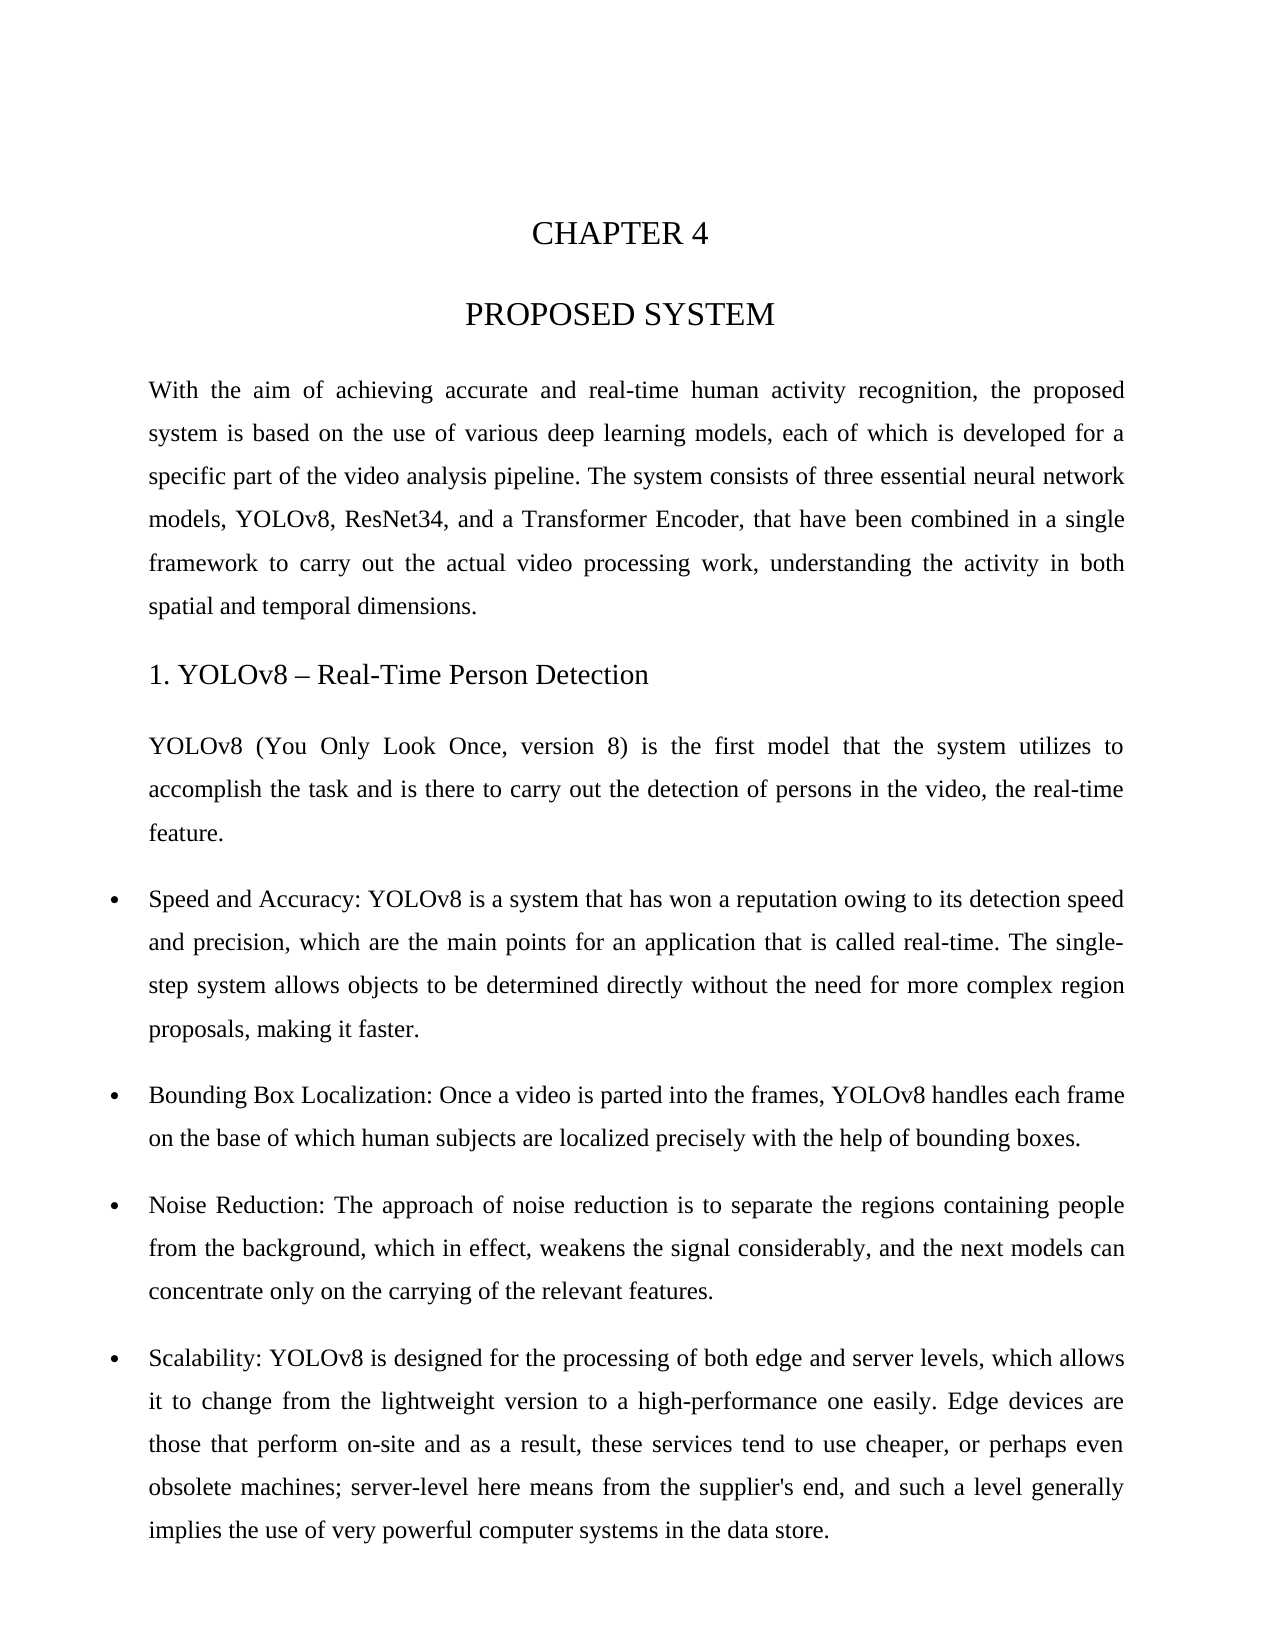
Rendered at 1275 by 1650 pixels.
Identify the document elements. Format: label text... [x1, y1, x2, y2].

text 1. YOLOv8 – Real-Time Person Detection [148, 657, 1126, 691]
text YOLOv8 (You Only Look Once, version 8) is the first model that the system utilizes to accomplish the task and is there to carry out the detection of persons in the video, the real-time feature. [148, 731, 1126, 846]
list Noise Reduction: The approach of noise reduction is to separate the regions containing people from the background, which in effect, weakens the signal considerably, and the next models can concentrate only on the carrying of the relevant features. [111, 1190, 1126, 1305]
text PROPOSED SYSTEM [148, 294, 1126, 332]
list Speed and Accuracy: YOLOv8 is a system that has won a reputation owing to its detection speed and precision, which are the main points for an application that is called real-time. The single-step system allows objects to be determined directly without the need for more complex region proposals, making it faster. [111, 884, 1126, 1042]
list Scalability: YOLOv8 is designed for the processing of both edge and server levels, which allows it to change from the lightweight version to a high-performance one easily. Edge devices are those that perform on-site and as a result, these services tend to use cheaper, or perhaps even obsolete machines; server-level here means from the supplier's end, and such a level generally implies the use of very powerful computer systems in the data store. [111, 1343, 1126, 1544]
text CHAPTER 4 [148, 213, 1126, 251]
text With the aim of achieving accurate and real-time human activity recognition, the proposed system is based on the use of various deep learning models, each of which is developed for a specific part of the video analysis pipeline. The system consists of three essential neural network models, YOLOv8, ResNet34, and a Transformer Encoder, that have been combined in a single framework to carry out the actual video processing work, understanding the activity in both spatial and temporal dimensions. [148, 375, 1126, 619]
list Bounding Box Localization: Once a video is parted into the frames, YOLOv8 handles each frame on the base of which human subjects are localized precisely with the help of bounding boxes. [111, 1080, 1126, 1152]
